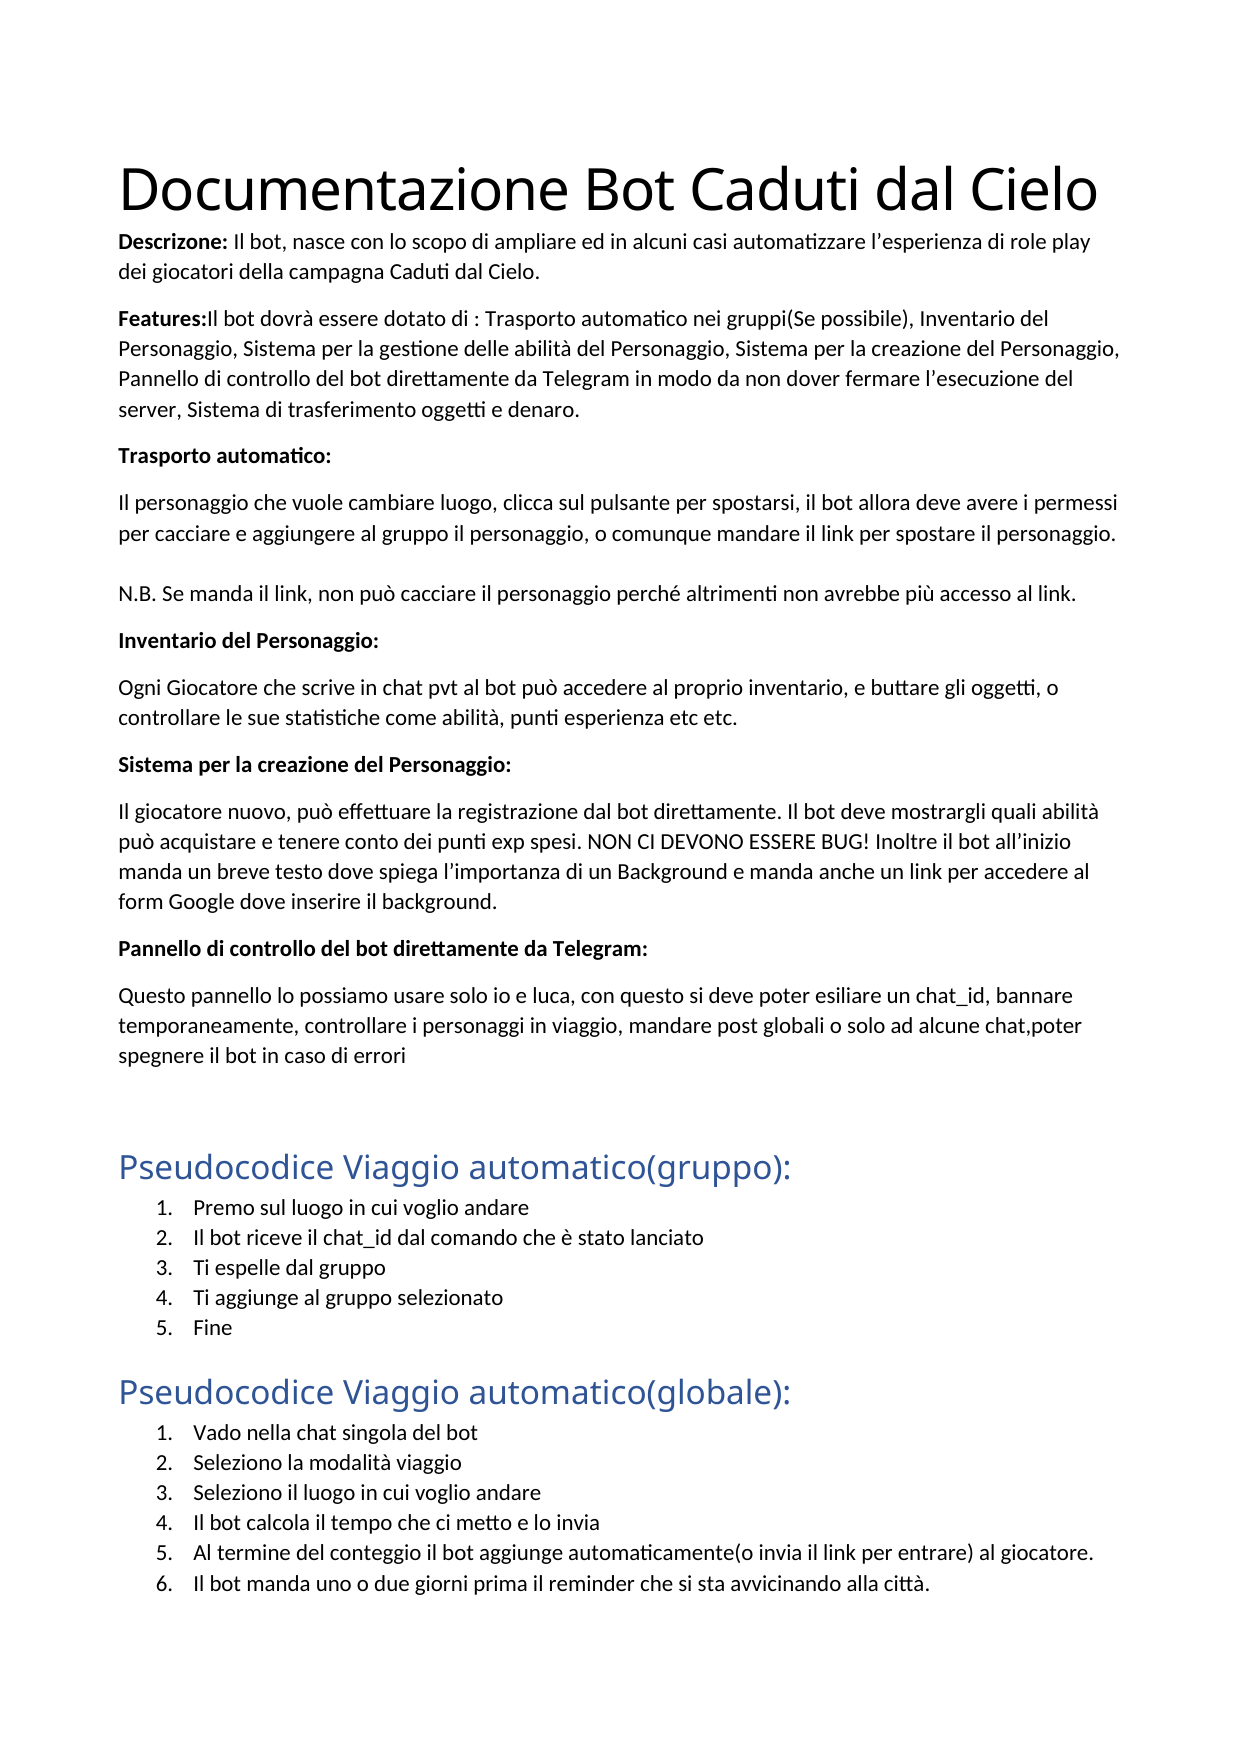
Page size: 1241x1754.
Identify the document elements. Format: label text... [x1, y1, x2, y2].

list Il bot riceve il chat_id dal comando che è stato lanciato [156, 1223, 1122, 1251]
text Pannello di controllo del bot direttamente da Telegram: [118, 934, 1122, 962]
list Ti espelle dal gruppo [156, 1253, 1122, 1281]
text Il giocatore nuovo, può effettuare la registrazione dal bot direttamente. Il bot deve mostrargli quali abilità può acquistare e tenere conto dei punti exp spesi. NON CI DEVONO ESSERE BUG! Inoltre il bot all’inizio manda un breve testo dove spiega l’importanza di un Background e manda anche un link per accedere al form Google dove inserire il background. [118, 797, 1122, 916]
list Il bot manda uno o due giorni prima il reminder che si sta avvicinando alla città. [156, 1569, 1122, 1597]
text Questo pannello lo possiamo usare solo io e luca, con questo si deve poter esiliare un chat_id, bannare temporaneamente, controllare i personaggi in viaggio, mandare post globali o solo ad alcune chat,poter spegnere il bot in caso di errori [118, 981, 1122, 1070]
list Premo sul luogo in cui voglio andare [156, 1193, 1122, 1221]
title Documentazione Bot Caduti dal Cielo [118, 148, 1122, 227]
list Seleziono il luogo in cui voglio andare [156, 1478, 1122, 1506]
list Seleziono la modalità viaggio [156, 1448, 1122, 1476]
text Ogni Giocatore che scrive in chat pvt al bot può accedere al proprio inventario, e buttare gli oggetti, o controllare le sue statistiche come abilità, punti esperienza etc etc. [118, 673, 1122, 731]
text Sistema per la creazione del Personaggio: [118, 750, 1122, 778]
text Descrizone: Il bot, nasce con lo scopo di ampliare ed in alcuni casi automatizzare l’esperienza di role play dei giocatori della campagna Caduti dal Cielo. [118, 227, 1122, 285]
subtitle Pseudocodice Viaggio automatico(globale): [118, 1369, 1122, 1414]
list Al termine del conteggio il bot aggiunge automaticamente(o invia il link per entrare) al giocatore. [156, 1538, 1122, 1567]
text Trasporto automatico: [118, 442, 1122, 470]
subtitle Pseudocodice Viaggio automatico(gruppo): [118, 1144, 1122, 1189]
list Fine [156, 1313, 1122, 1342]
text Il personaggio che vuole cambiare luogo, clicca sul pulsante per spostarsi, il bot allora deve avere i permessi per cacciare e aggiungere al gruppo il personaggio, o comunque mandare il link per spostare il personaggio. N.B. Se manda il link, non può cacciare il personaggio perché altrimenti non avrebbe più accesso al link. [118, 488, 1122, 607]
text Features:Il bot dovrà essere dotato di : Trasporto automatico nei gruppi(Se possibile), Inventario del Personaggio, Sistema per la gestione delle abilità del Personaggio, Sistema per la creazione del Personaggio, Pannello di controllo del bot direttamente da Telegram in modo da non dover fermare l’esecuzione del server, Sistema di trasferimento oggetti e denaro. [118, 304, 1122, 423]
text Inventario del Personaggio: [118, 626, 1122, 654]
list Il bot calcola il tempo che ci metto e lo invia [156, 1508, 1122, 1536]
list Ti aggiunge al gruppo selezionato [156, 1283, 1122, 1311]
list Vado nella chat singola del bot [156, 1418, 1122, 1446]
